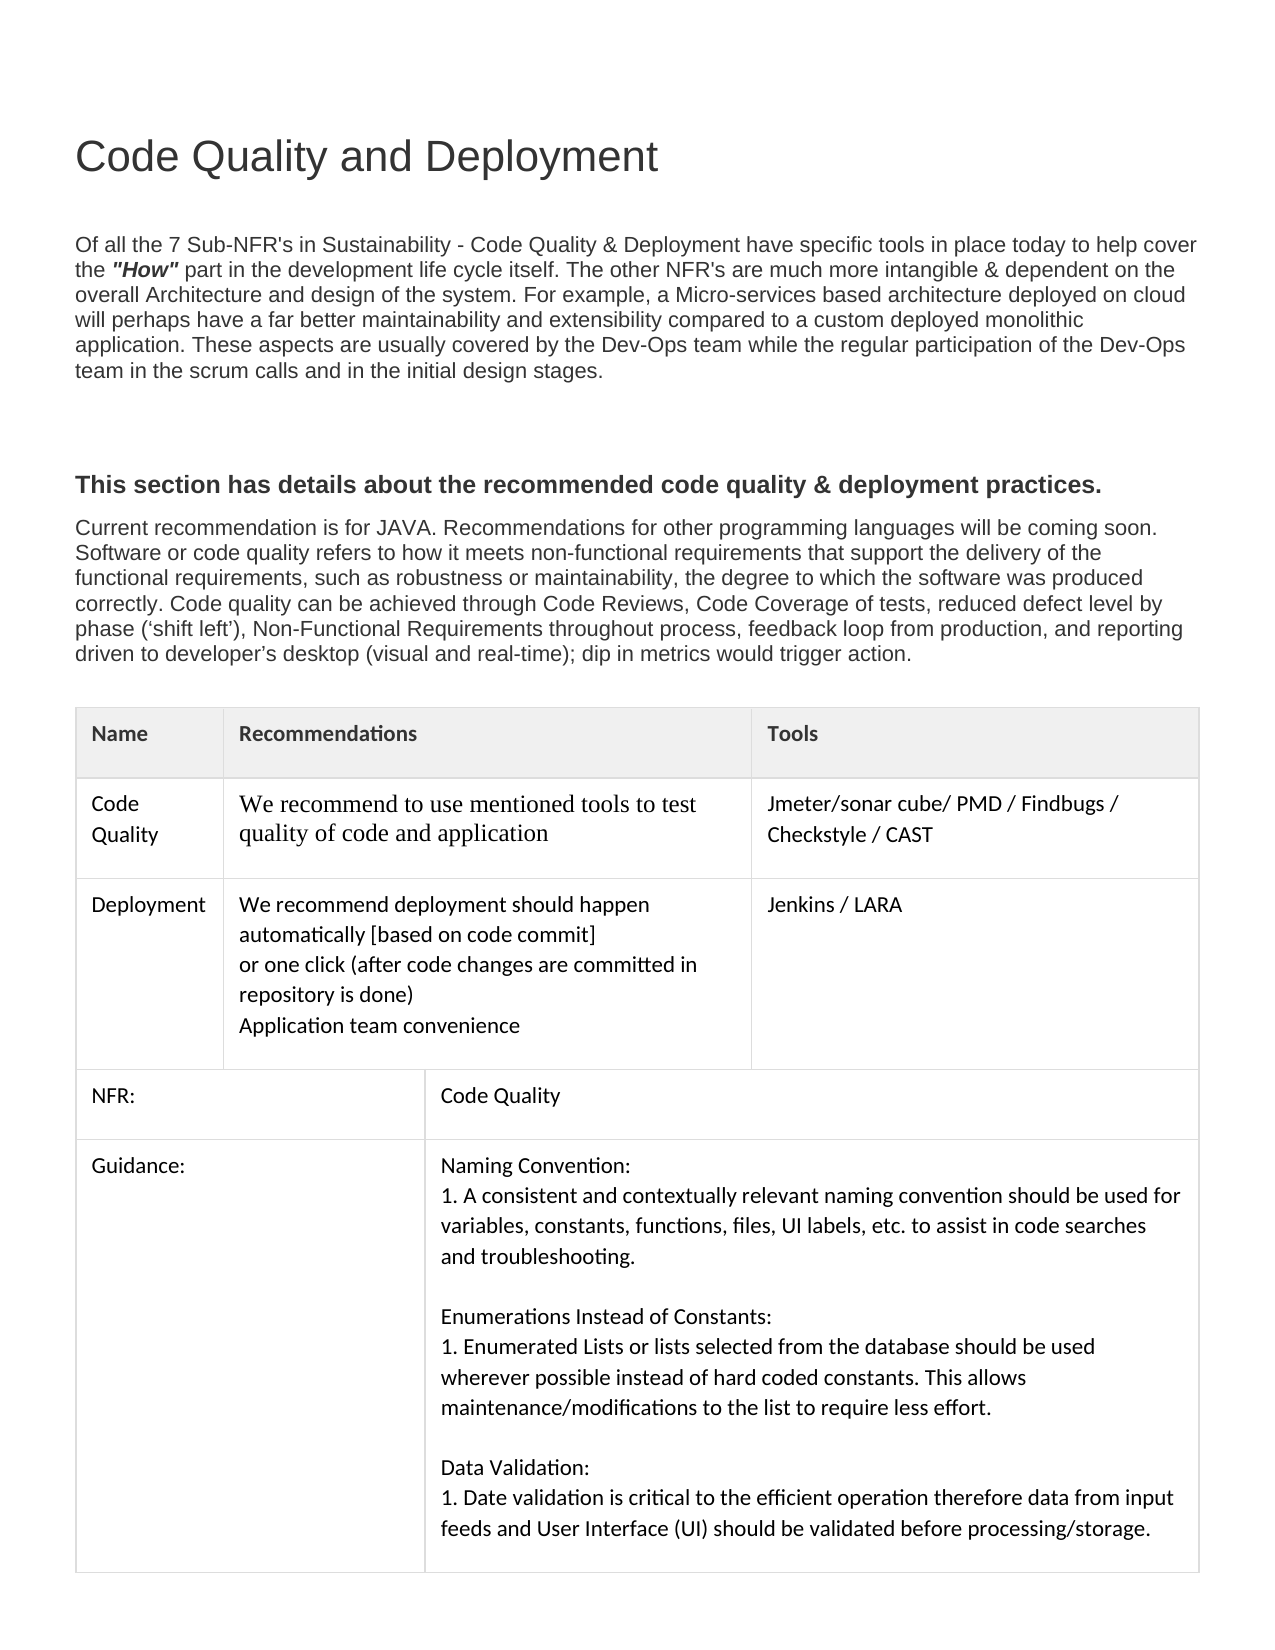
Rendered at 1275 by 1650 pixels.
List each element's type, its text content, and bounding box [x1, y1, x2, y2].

subtitle This section has details about the recommended code quality & deployment practices. [75, 470, 1200, 499]
table_cell Naming Convention: 1. A consistent and contextually relevant naming convention should be used for variables, constants, functions, files, UI labels, etc. to assist in code searches and troubleshooting. Enumerations Instead of Constants: 1. Enumerated Lists or lists selected from the database should be used wherever possible instead of hard coded constants. This allows maintenance/modifications to the list to require less effort. Data Validation: 1. Date validation is critical to the efficient operation therefore data from input feeds and User Interface (UI) should be validated before processing/storage. [426, 1140, 1198, 1571]
table_header Tools [752, 708, 1198, 777]
table_cell Code Quality [77, 779, 223, 877]
table_cell NFR: [77, 1070, 424, 1139]
table_cell Guidance: [77, 1140, 424, 1571]
subtitle Code Quality and Deployment [75, 131, 1200, 181]
text Current recommendation is for JAVA. Recommendations for other programming languages will be coming soon. Software or code quality refers to how it meets non-functional requirements that support the delivery of the functional requirements, such as robustness or maintainability, the degree to which the software was produced correctly. Code quality can be achieved through Code Reviews, Code Coverage of tests, reduced defect level by phase (‘shift left’), Non-Functional Requirements throughout process, feedback loop from production, and reporting driven to developer’s desktop (visual and real-time); dip in metrics would trigger action. [75, 515, 1200, 666]
table_header Name [77, 708, 223, 777]
table_header Recommendations [224, 708, 751, 777]
table_cell Jmeter/sonar cube/ PMD / Findbugs / Checkstyle / CAST [752, 779, 1198, 877]
table_cell Deployment [77, 879, 223, 1068]
table_cell Code Quality [426, 1070, 1198, 1139]
table_cell We recommend to use mentioned tools to test quality of code and application [224, 779, 751, 877]
table_cell We recommend deployment should happen automatically [based on code commit] or one click (after code changes are committed in repository is done) Application team convenience [224, 879, 751, 1068]
text Of all the 7 Sub-NFR's in Sustainability - Code Quality & Deployment have specific tools in place today to help cover the "How" part in the development life cycle itself. The other NFR's are much more intangible & dependent on the overall Architecture and design of the system. For example, a Micro-services based architecture deployed on cloud will perhaps have a far better maintainability and extensibility compared to a custom deployed monolithic application. These aspects are usually covered by the Dev-Ops team while the regular participation of the Dev-Ops team in the scrum calls and in the initial design stages. [75, 231, 1200, 383]
table_cell Jenkins / LARA [752, 879, 1198, 1068]
